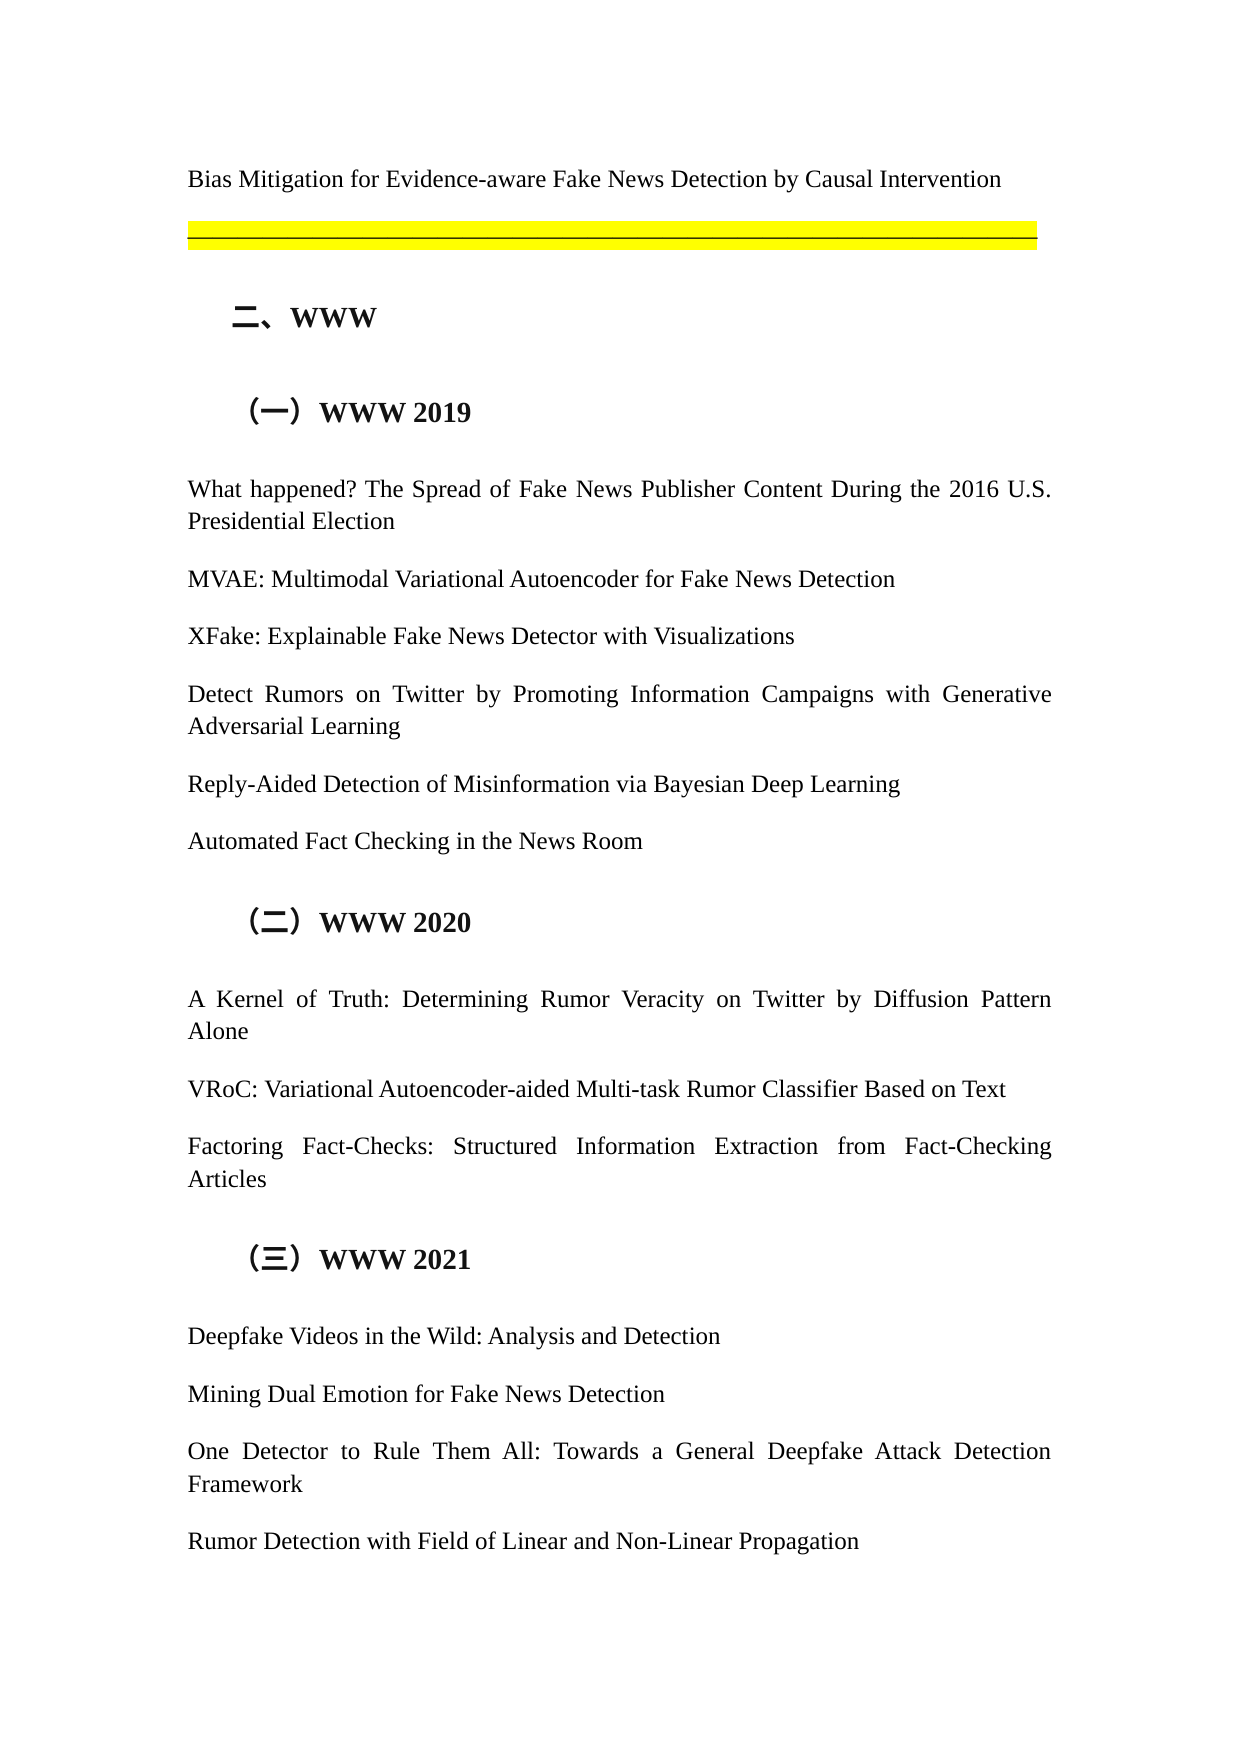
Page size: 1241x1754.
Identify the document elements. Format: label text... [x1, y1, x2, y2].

text What happened? The Spread of Fake News Publisher Content During the 2016 U.S. Presidential Election [187, 472, 1053, 537]
subtitle WWW 2020 [187, 887, 1053, 952]
text Mining Dual Emotion for Fake News Detection [187, 1377, 1053, 1409]
text A Kernel of Truth: Determining Rumor Veracity on Twitter by Diffusion Pattern Alone [187, 982, 1053, 1047]
text Automated Fact Checking in the News Room [187, 824, 1053, 857]
subtitle WWW 2019 [187, 377, 1053, 442]
text Rumor Detection with Field of Linear and Non-Linear Propagation [187, 1524, 1053, 1557]
text Factoring Fact-Checks: Structured Information Extraction from Fact-Checking Articles [187, 1129, 1053, 1194]
text —————————————————————————————————— [187, 219, 1053, 252]
text Deepfake Videos in the Wild: Analysis and Detection [187, 1319, 1053, 1352]
text XFake: Explainable Fake News Detector with Visualizations [187, 619, 1053, 652]
text Reply-Aided Detection of Misinformation via Bayesian Deep Learning [187, 767, 1053, 799]
text One Detector to Rule Them All: Towards a General Deepfake Attack Detection Framework [187, 1434, 1053, 1499]
subtitle WWW [187, 282, 1053, 347]
text Bias Mitigation for Evidence-aware Fake News Detection by Causal Intervention [187, 162, 1053, 194]
subtitle WWW 2021 [187, 1224, 1053, 1289]
text MVAE: Multimodal Variational Autoencoder for Fake News Detection [187, 562, 1053, 594]
text Detect Rumors on Twitter by Promoting Information Campaigns with Generative Adversarial Learning [187, 677, 1053, 742]
text VRoC: Variational Autoencoder-aided Multi-task Rumor Classifier Based on Text [187, 1072, 1053, 1104]
